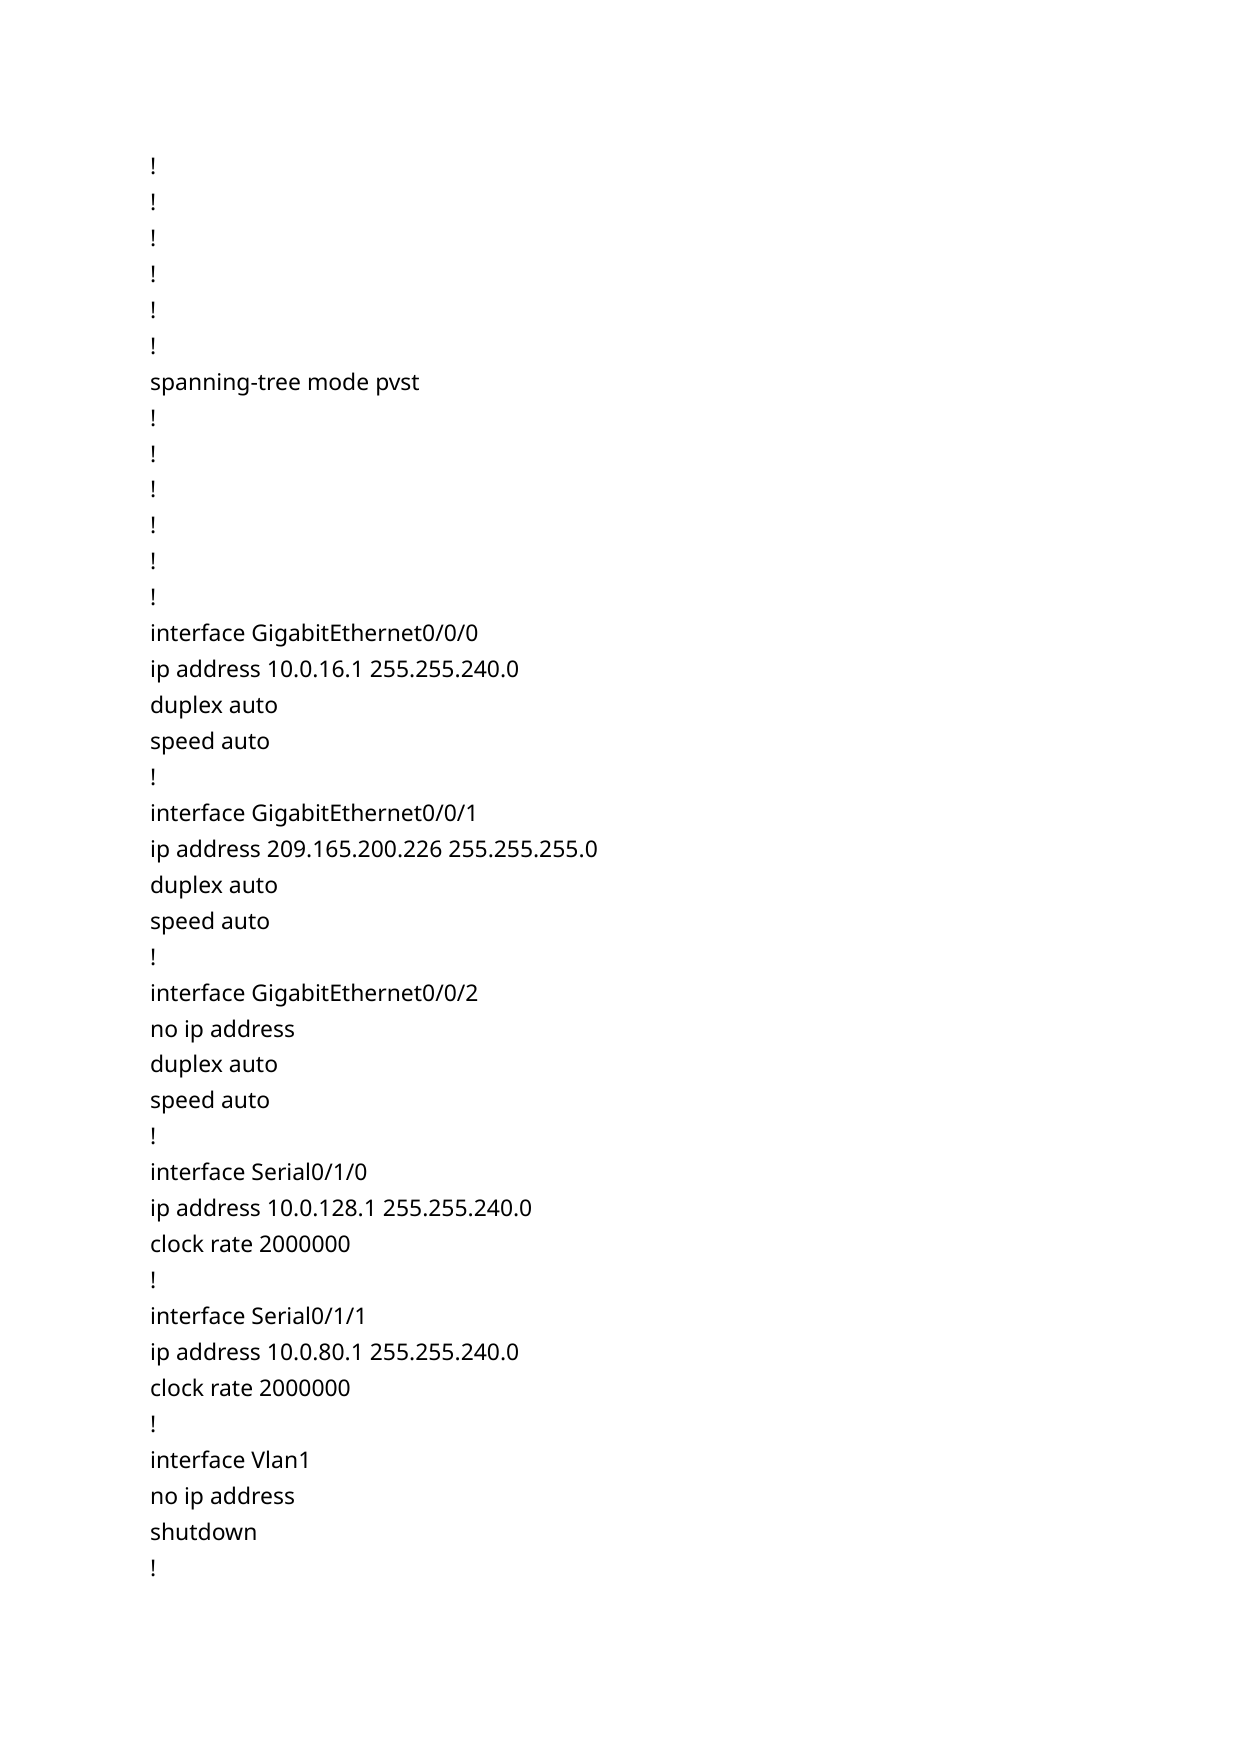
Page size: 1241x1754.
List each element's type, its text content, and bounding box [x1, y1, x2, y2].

text interface Vlan1 [150, 1444, 1090, 1475]
text ! [150, 294, 1090, 325]
text ! [150, 437, 1090, 469]
text interface Serial0/1/1 [150, 1300, 1090, 1331]
text speed auto [150, 905, 1090, 936]
text no ip address [150, 1480, 1090, 1511]
text ! [150, 258, 1090, 289]
text ! [150, 509, 1090, 541]
text ip address 10.0.80.1 255.255.240.0 [150, 1336, 1090, 1367]
text ! [150, 1120, 1090, 1152]
text no ip address [150, 1012, 1090, 1044]
text ! [150, 941, 1090, 972]
text ! [150, 150, 1090, 181]
text interface GigabitEthernet0/0/2 [150, 977, 1090, 1008]
text ! [150, 402, 1090, 433]
text duplex auto [150, 869, 1090, 900]
text interface GigabitEthernet0/0/1 [150, 797, 1090, 828]
text ! [150, 1264, 1090, 1295]
text ip address 10.0.16.1 255.255.240.0 [150, 653, 1090, 684]
text interface Serial0/1/0 [150, 1156, 1090, 1187]
text ! [150, 222, 1090, 253]
text speed auto [150, 725, 1090, 756]
text ! [150, 545, 1090, 577]
text duplex auto [150, 689, 1090, 720]
text interface GigabitEthernet0/0/0 [150, 617, 1090, 648]
text ! [150, 186, 1090, 217]
text clock rate 2000000 [150, 1228, 1090, 1259]
text ! [150, 761, 1090, 792]
text ! [150, 581, 1090, 612]
text speed auto [150, 1084, 1090, 1116]
text clock rate 2000000 [150, 1372, 1090, 1403]
text duplex auto [150, 1048, 1090, 1080]
text spanning-tree mode pvst [150, 366, 1090, 397]
text ! [150, 1408, 1090, 1439]
text ! [150, 473, 1090, 505]
text ! [150, 1552, 1090, 1583]
text ! [150, 330, 1090, 361]
text shutdown [150, 1516, 1090, 1547]
text ip address 10.0.128.1 255.255.240.0 [150, 1192, 1090, 1223]
text ip address 209.165.200.226 255.255.255.0 [150, 833, 1090, 864]
